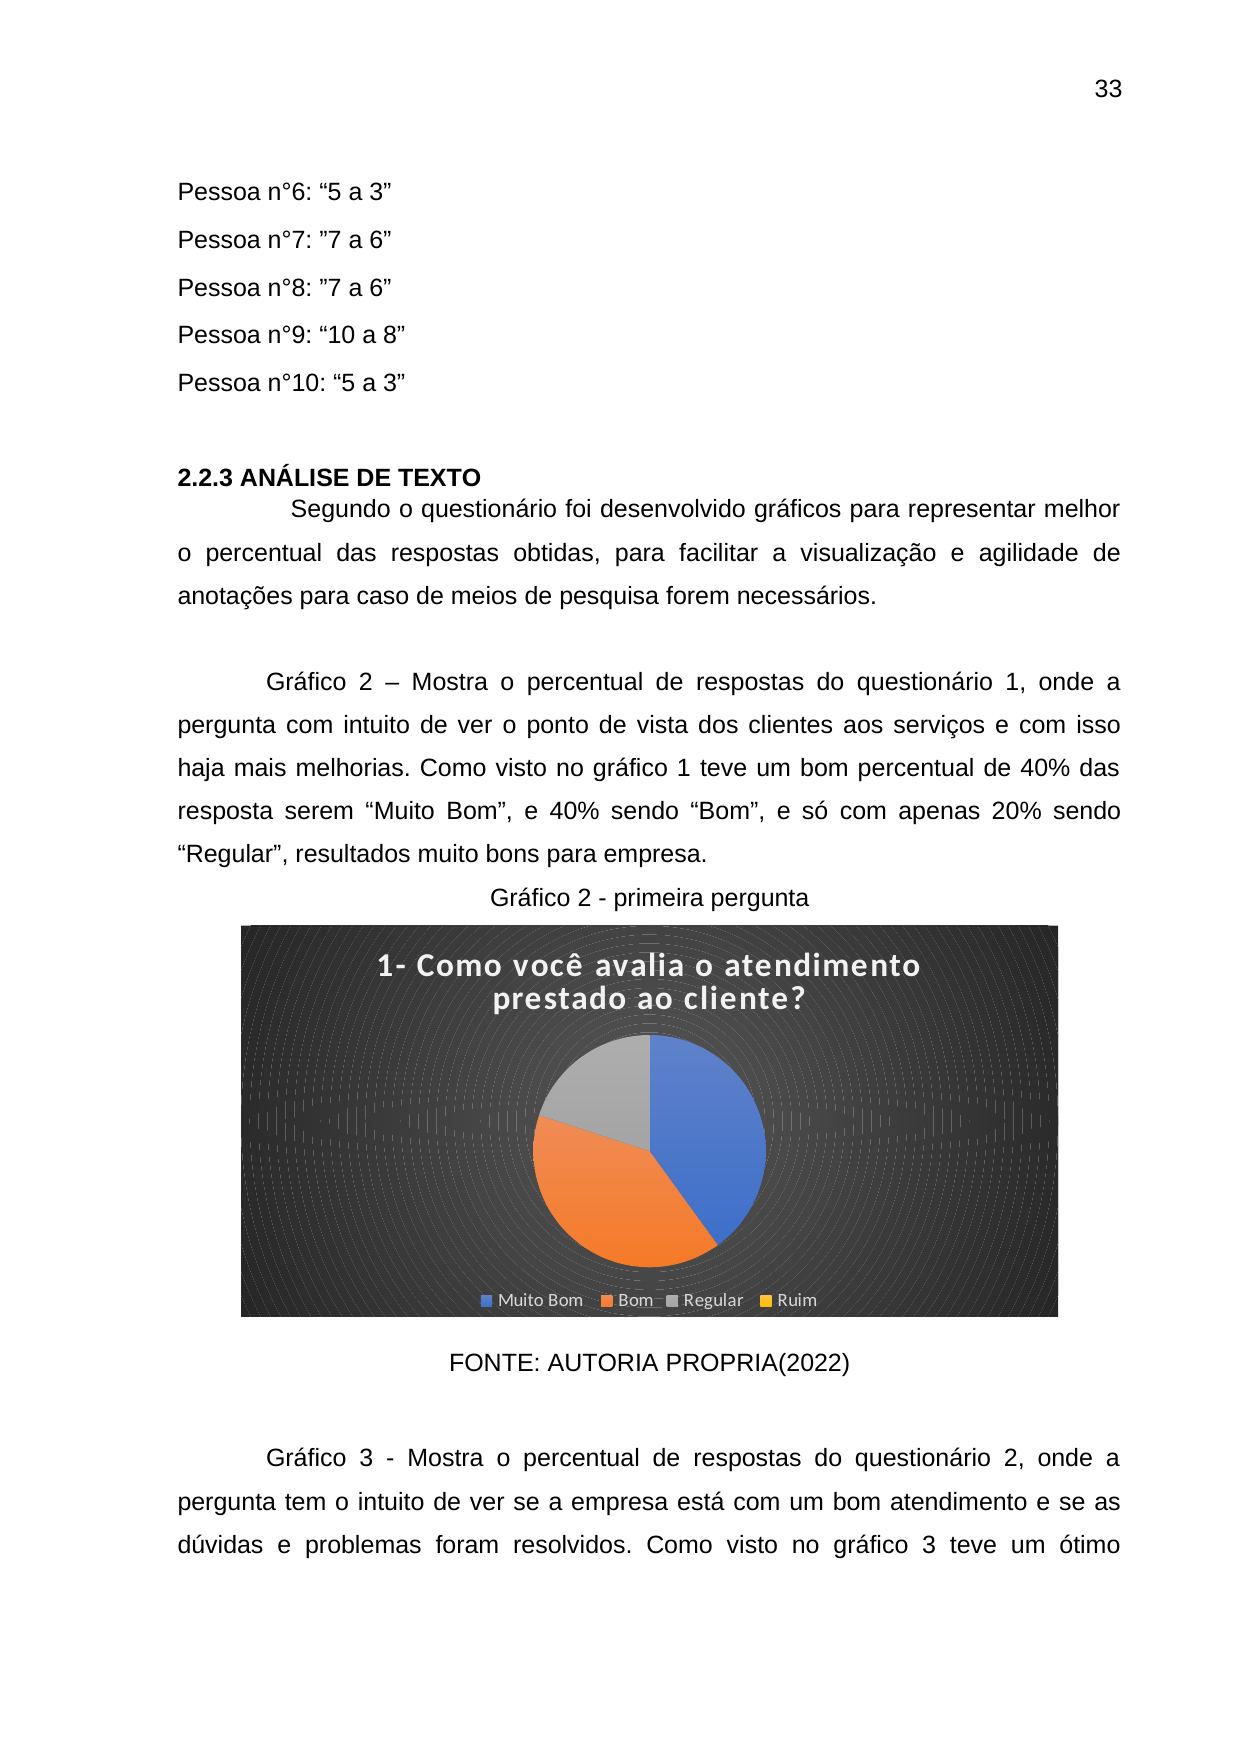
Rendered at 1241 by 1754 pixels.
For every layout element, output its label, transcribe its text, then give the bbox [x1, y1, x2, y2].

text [177, 1443, 1122, 1558]
text Pessoa n°7: ”7 a 6” [177, 225, 1122, 254]
text Pessoa n°8: ”7 a 6” [177, 273, 1122, 301]
text Pessoa n°10: “5 a 3” [177, 368, 1122, 397]
text FONTE: AUTORIA PROPRIA(2022) [177, 1348, 1122, 1377]
text Pessoa n°6: “5 a 3” [177, 177, 1122, 206]
text Segundo o questionário foi desenvolvido gráficos para representar melhor o percentual das respostas obtidas, para facilitar a visualização e agilidade de anotações para caso de meios de pesquisa forem necessários. [177, 494, 1122, 609]
text Pessoa n°9: “10 a 8” [177, 320, 1122, 349]
subtitle 2.2.3 ANÁLISE DE TEXTO [177, 463, 1122, 492]
text Gráfico 2 – Mostra o percentual de respostas do questionário 1, onde a pergunta com intuito de ver o ponto de vista dos clientes aos serviços e com isso haja mais melhorias. Como visto no gráfico 1 teve um bom percentual de 40% das resposta serem “Muito Bom”, e 40% sendo “Bom”, e só com apenas 20% sendo “Regular”, resultados muito bons para empresa. [177, 667, 1122, 868]
text Gráfico 2 - primeira pergunta [177, 883, 1122, 911]
